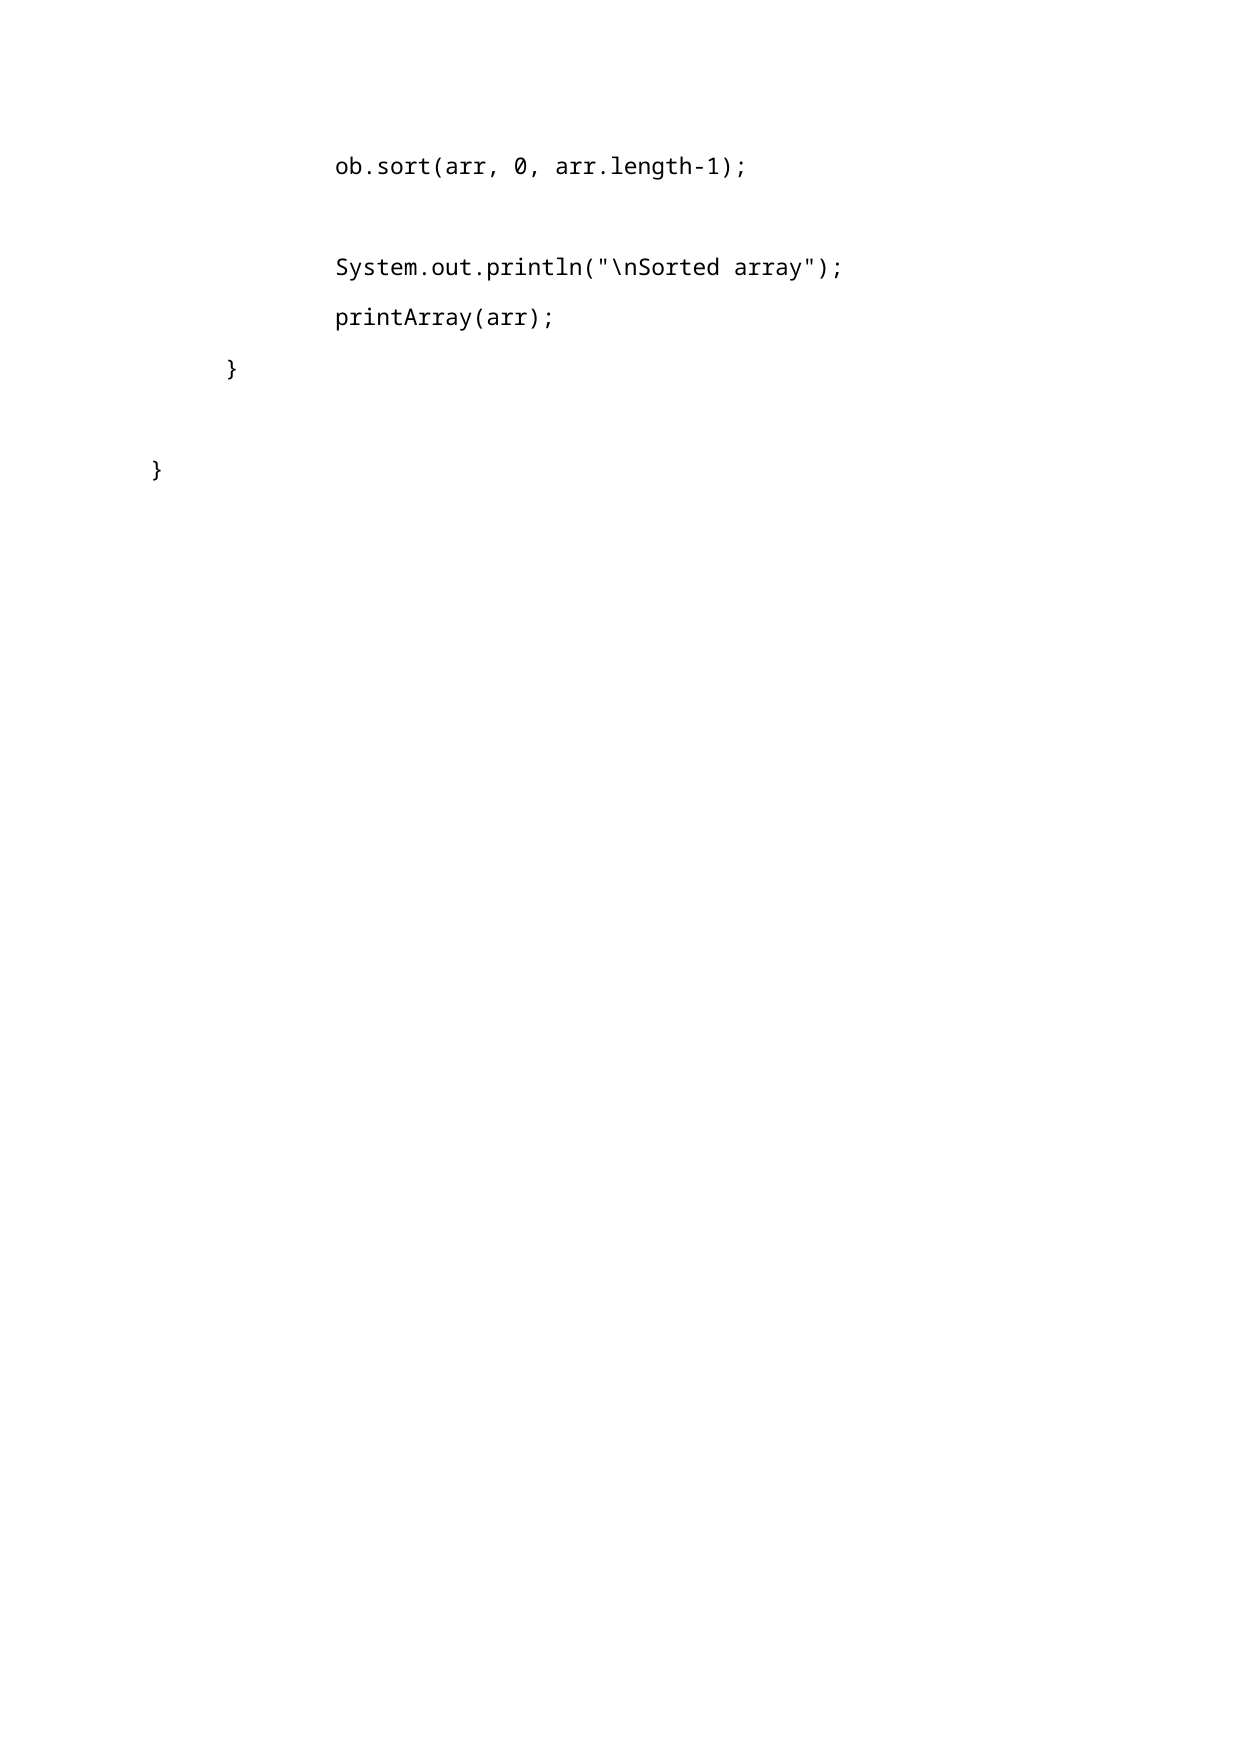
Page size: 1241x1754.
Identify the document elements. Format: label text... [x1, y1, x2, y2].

text System.out.println("\nSorted array"); [150, 251, 1090, 282]
text } [150, 452, 1090, 484]
text ob.sort(arr, 0, arr.length-1); [150, 150, 1090, 181]
text } [150, 352, 1090, 383]
text printArray(arr); [150, 301, 1090, 332]
